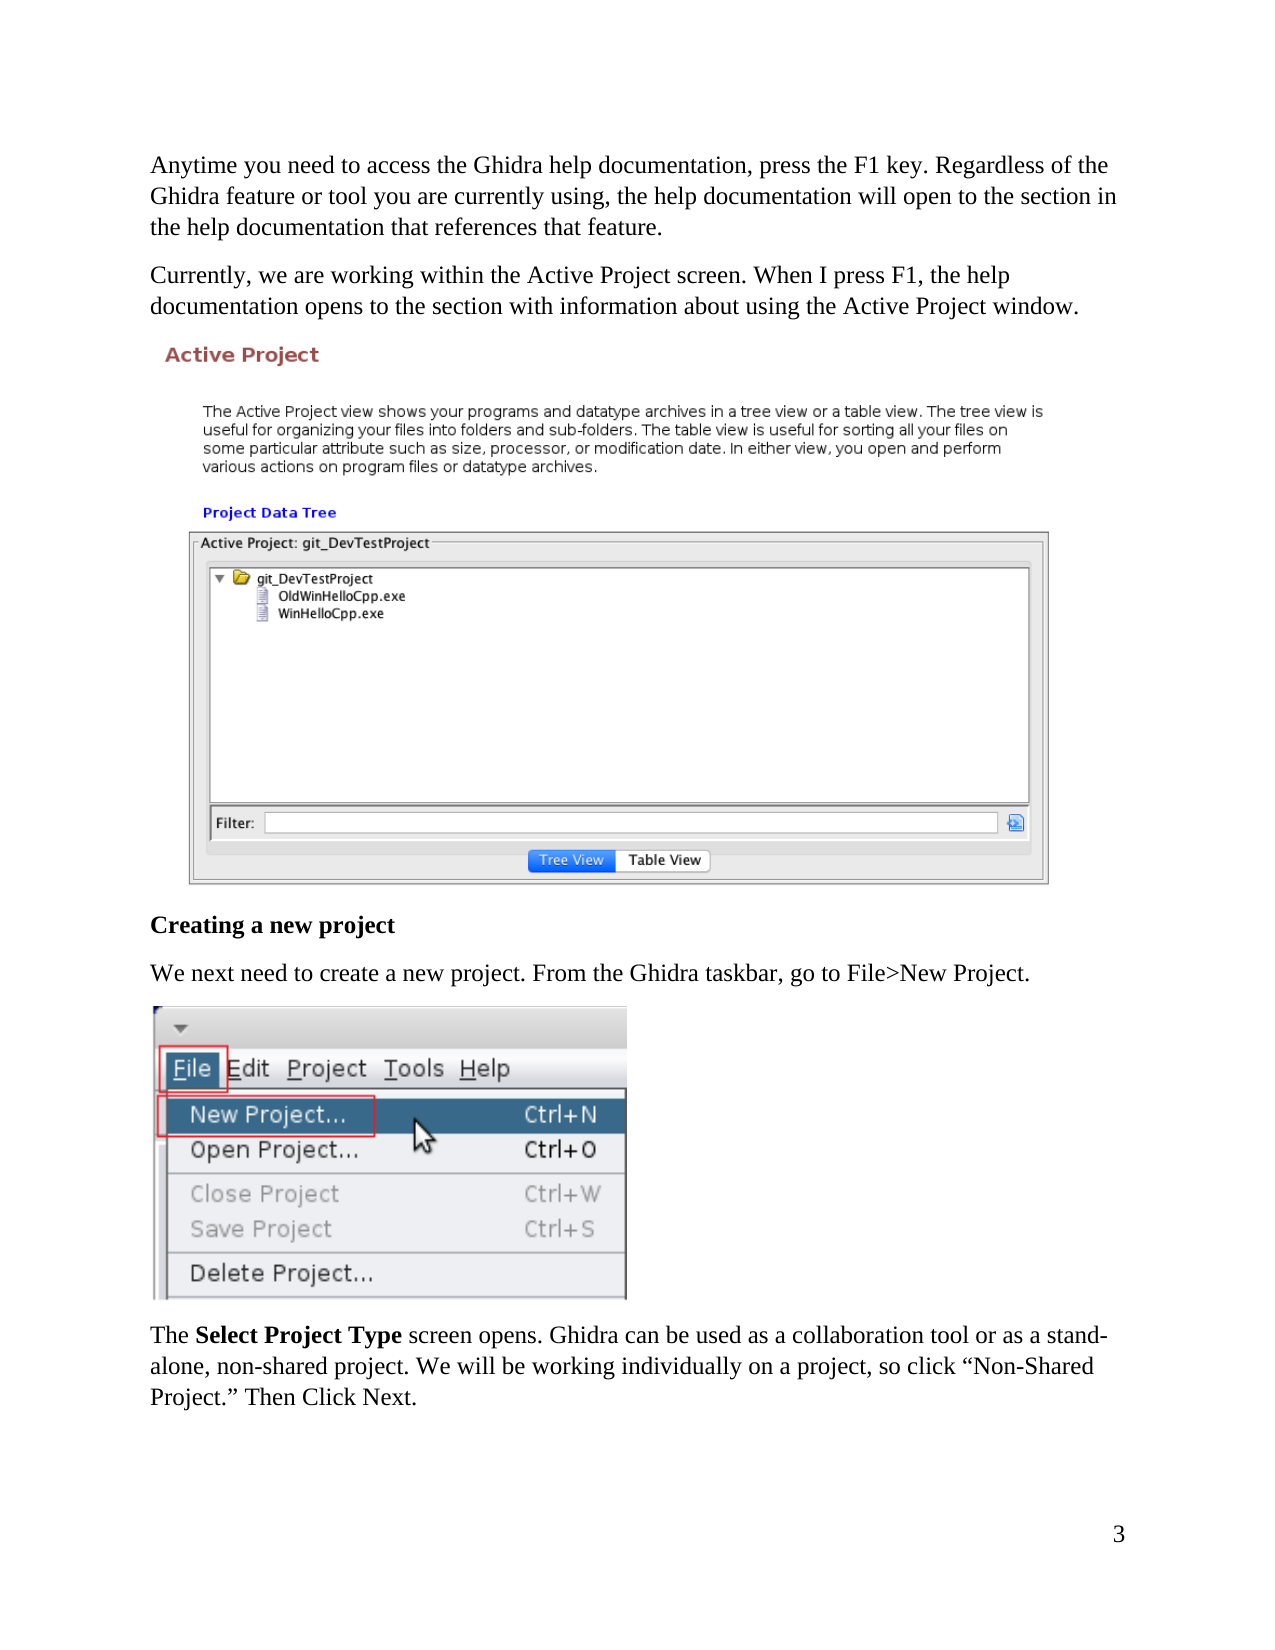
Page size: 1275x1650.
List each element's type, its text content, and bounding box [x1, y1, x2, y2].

text We next need to create a new project. From the Ghidra taskbar, go to File>New Project. [150, 958, 1125, 987]
text Currently, we are working within the Active Project screen. When I press F1, the help documentation opens to the section with information about using the Active Project window. [150, 260, 1125, 319]
picture [150, 1006, 627, 1302]
text Anytime you need to access the Ghidra help documentation, press the F1 key. Regardless of the Ghidra feature or tool you are currently using, the help documentation will open to the section in the help documentation that references that feature. [150, 150, 1125, 241]
text The Select Project Type screen opens. Ghidra can be used as a collaboration tool or as a stand-alone, non-shared project. We will be working individually on a project, so click “Non-Shared Project.” Then Click Next. [150, 1320, 1125, 1411]
picture [150, 338, 1063, 892]
text Creating a new project [150, 911, 1125, 939]
